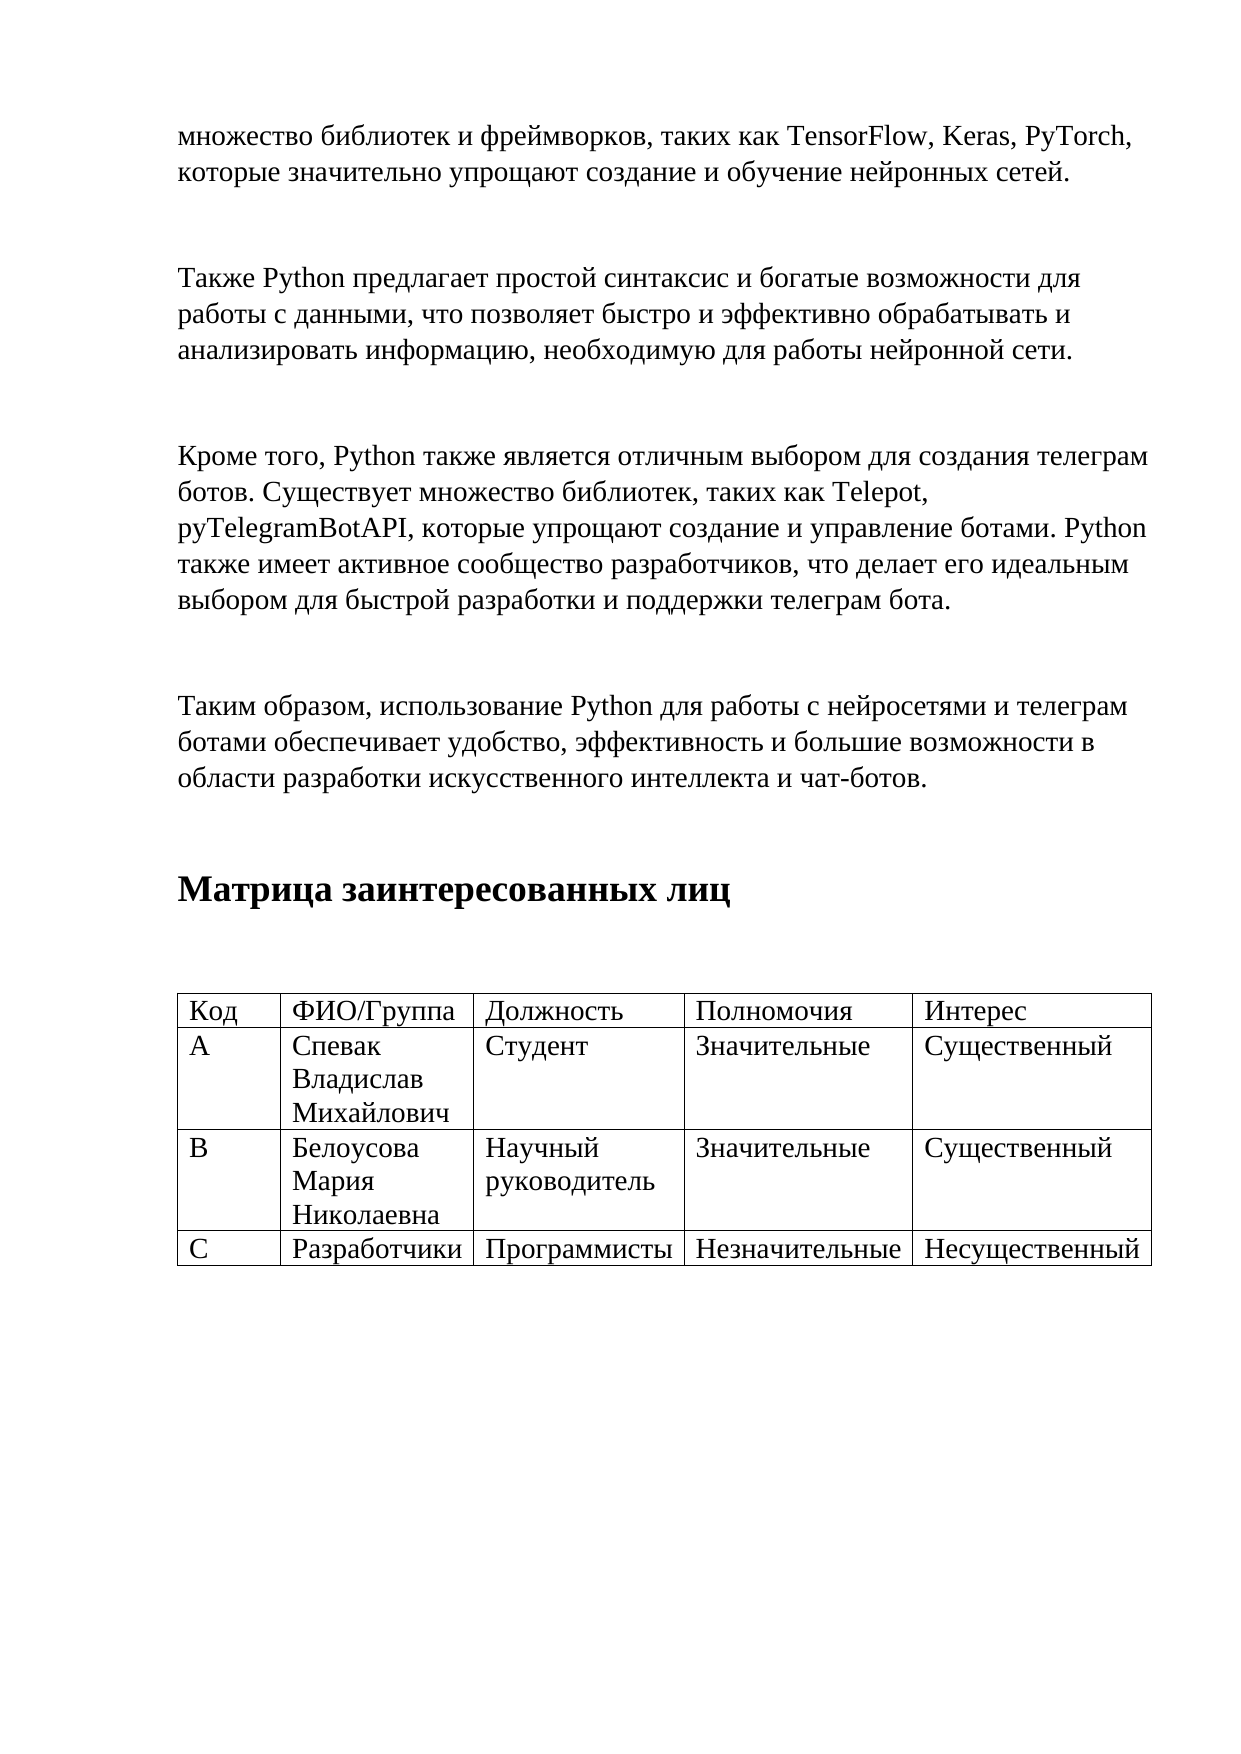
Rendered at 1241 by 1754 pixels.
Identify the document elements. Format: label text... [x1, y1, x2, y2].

table_cell Программисты [474, 1231, 684, 1265]
table_cell Разработчики [281, 1231, 473, 1265]
table_header Интерес [913, 994, 1151, 1027]
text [177, 118, 1152, 188]
table_cell Существенный [913, 1028, 1151, 1129]
table_cell В [178, 1130, 280, 1230]
table_cell С [178, 1231, 280, 1265]
text Кроме того, Python также является отличным выбором для создания телеграм ботов. Существует множество библиотек, таких как Telepot, pyTelegramBotAPI, которые упрощают создание и управление ботами. Python также имеет активное сообщество разработчиков, что делает его идеальным выбором для быстрой разработки и поддержки телеграм бота. [177, 438, 1152, 616]
table_cell Значительные [685, 1028, 912, 1129]
table_cell Несущественный [913, 1231, 1151, 1265]
table_cell Белоусова Мария Николаевна [281, 1130, 473, 1230]
table_header Должность [474, 994, 684, 1027]
table_cell Существенный [913, 1130, 1151, 1230]
table_cell Научный руководитель [474, 1130, 684, 1230]
table_header Код [178, 994, 280, 1027]
table_cell Спевак Владислав Михайлович [281, 1028, 473, 1129]
table_header ФИО/Группа [281, 994, 473, 1027]
text Матрица заинтересованных лиц [177, 866, 1152, 909]
table_cell Значительные [685, 1130, 912, 1230]
text Также Python предлагает простой синтаксис и богатые возможности для работы с данными, что позволяет быстро и эффективно обрабатывать и анализировать информацию, необходимую для работы нейронной сети. [177, 260, 1152, 366]
table_cell Незначительные [685, 1231, 912, 1265]
table_header Полномочия [685, 994, 912, 1027]
table_cell А [178, 1028, 280, 1129]
text Таким образом, использование Python для работы с нейросетями и телеграм ботами обеспечивает удобство, эффективность и большие возможности в области разработки искусственного интеллекта и чат-ботов. [177, 688, 1152, 794]
table_cell Студент [474, 1028, 684, 1129]
